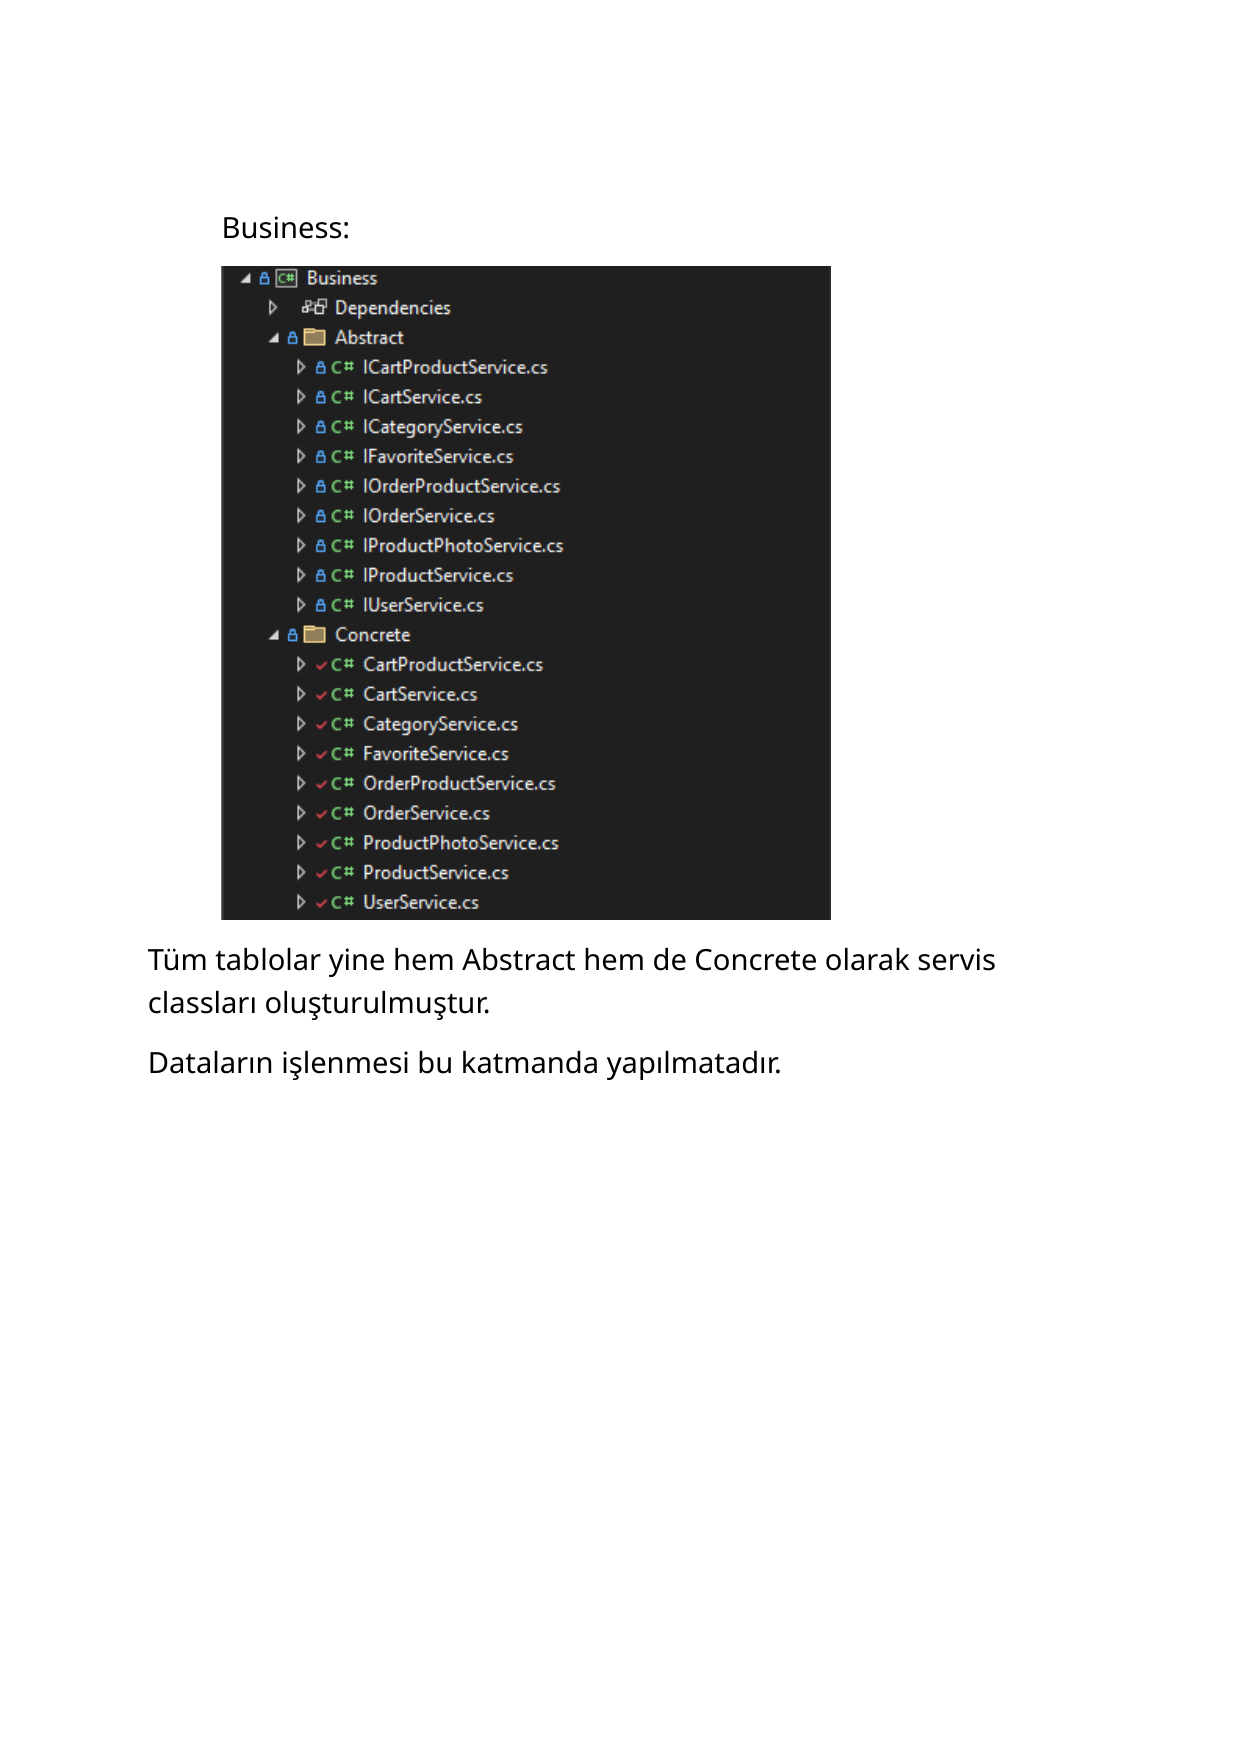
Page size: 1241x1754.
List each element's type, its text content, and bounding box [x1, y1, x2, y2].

text Business: [148, 207, 1093, 247]
text Dataların işlenmesi bu katmanda yapılmatadır. [148, 1042, 1093, 1082]
text Tüm tablolar yine hem Abstract hem de Concrete olarak servis classları oluşturulmuştur. [148, 939, 1093, 1022]
picture [221, 266, 831, 920]
